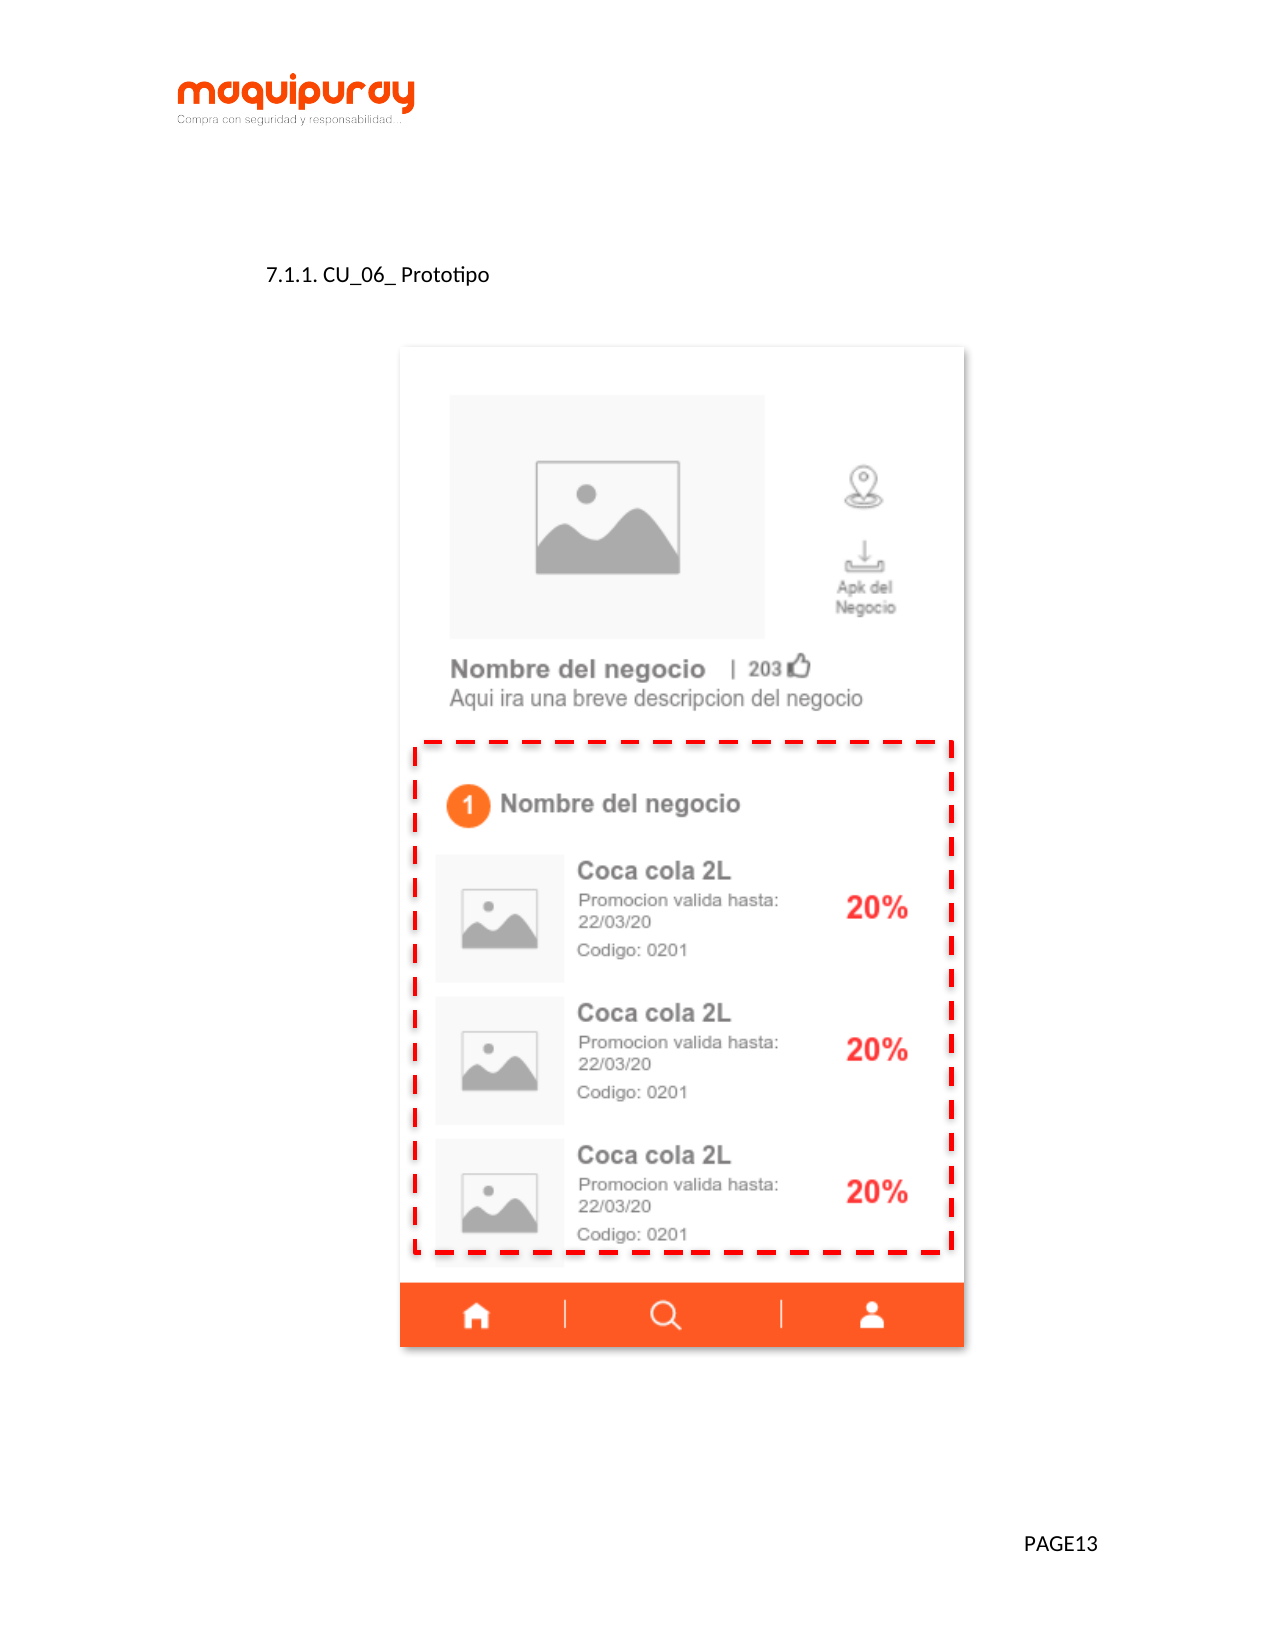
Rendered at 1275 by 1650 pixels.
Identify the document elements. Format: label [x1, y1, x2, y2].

picture [177, 73, 416, 126]
picture [400, 347, 964, 1347]
